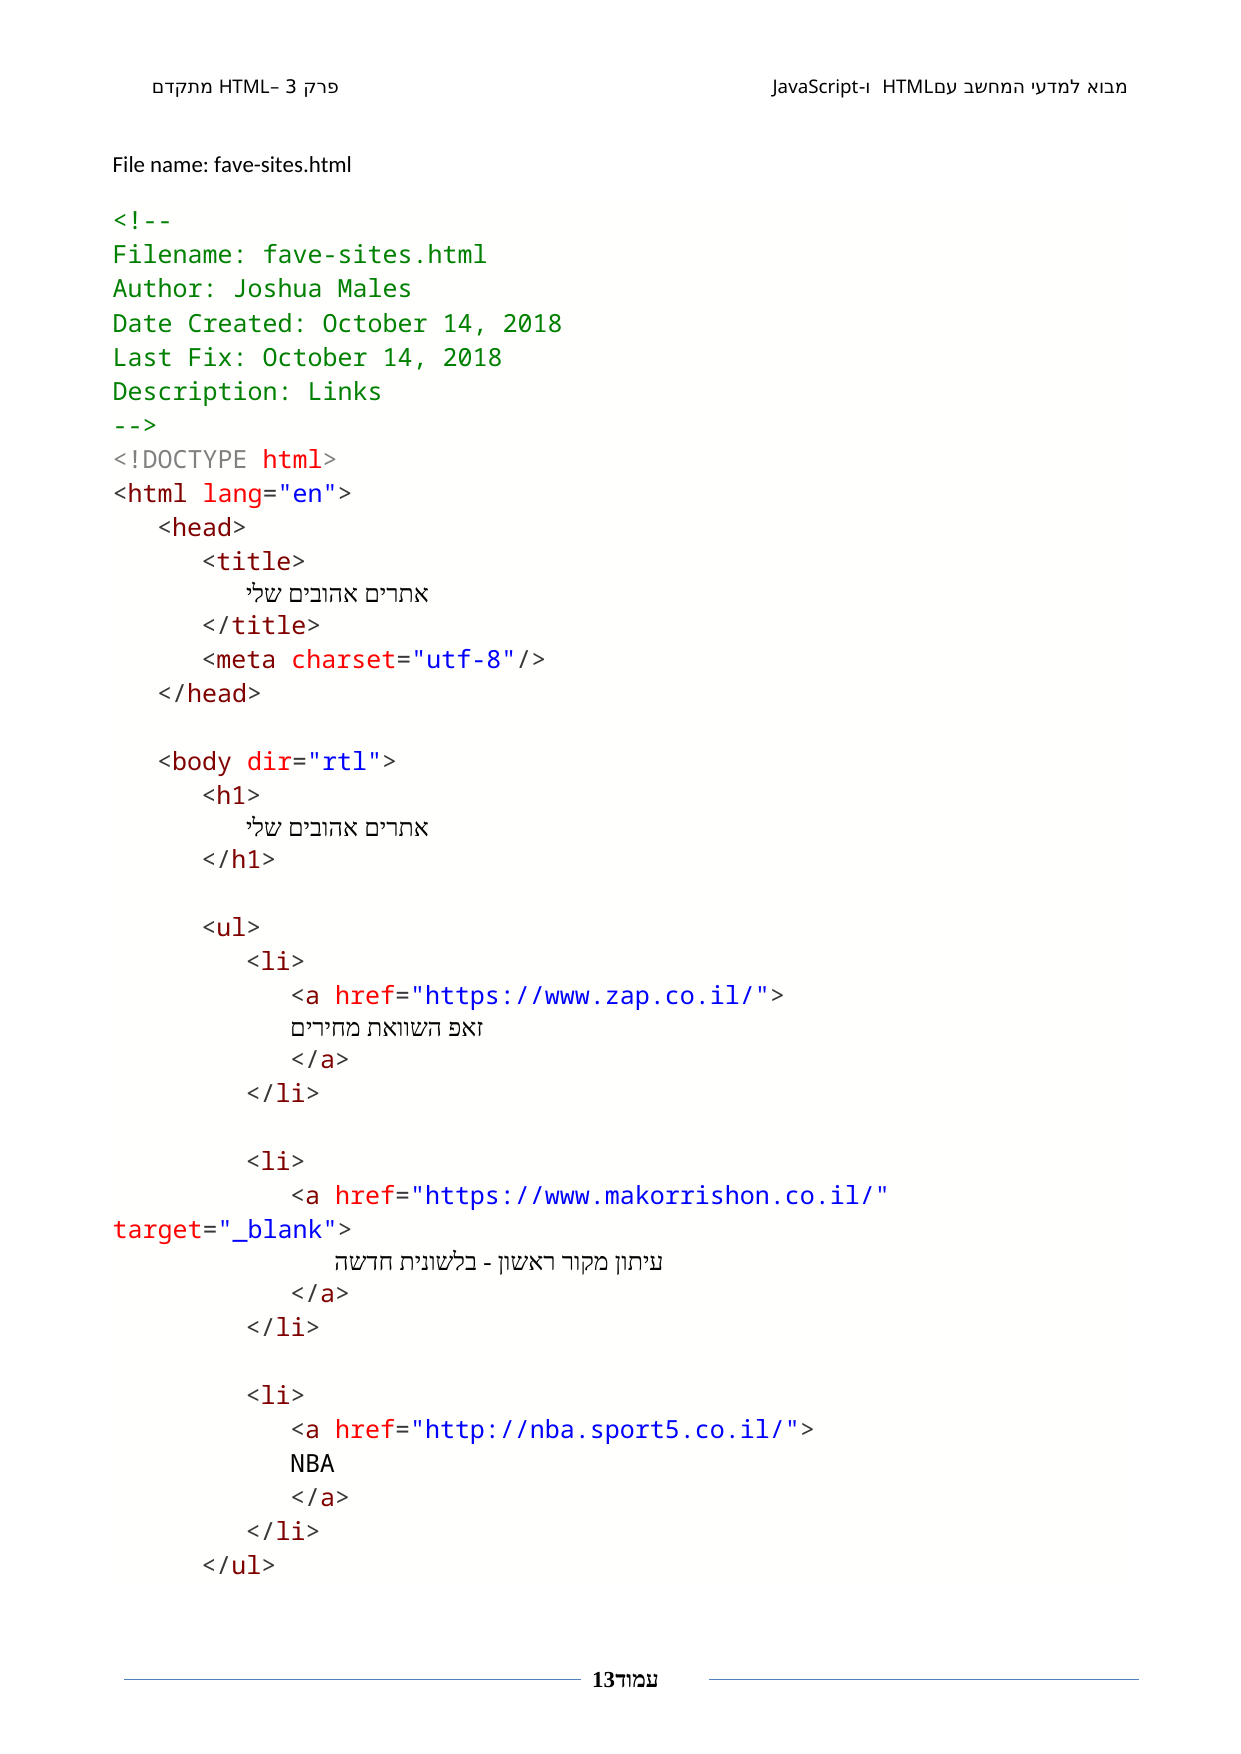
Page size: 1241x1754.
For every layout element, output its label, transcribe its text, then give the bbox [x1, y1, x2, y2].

text <ul> [112, 909, 1128, 944]
text </li> [112, 1309, 1128, 1344]
text </title> [112, 607, 1128, 641]
text עיתון מקור ראשון - בלשונית חדשה [112, 1246, 1128, 1276]
text זאפ השוואת מחירים [112, 1012, 1128, 1041]
text File name: fave-sites.html [112, 150, 1128, 178]
text </head> [112, 676, 1128, 709]
text NBA [112, 1446, 1128, 1480]
text Author: Joshua Males [112, 271, 1128, 305]
text <!DOCTYPE html> [112, 441, 1128, 476]
text <title> [112, 544, 1128, 578]
text </a> [112, 1276, 1128, 1309]
text Description: Links [112, 373, 1128, 407]
text </a> [112, 1041, 1128, 1076]
text </h1> [112, 841, 1128, 876]
text <a href="https://www.zap.co.il/"> [112, 978, 1128, 1012]
text Filename: fave-sites.html [112, 237, 1128, 271]
text </ul> [112, 1548, 1128, 1582]
text --> [112, 407, 1128, 441]
text <a href="http://nba.sport5.co.il/"> [112, 1412, 1128, 1446]
text <a href="https://www.makorrishon.co.il/" target="_blank"> [112, 1178, 1128, 1246]
text אתרים אהובים שלי [112, 812, 1128, 841]
text <li> [112, 944, 1128, 978]
text <!-- [112, 203, 1128, 237]
text <body dir="rtl"> [112, 744, 1128, 778]
text </li> [112, 1514, 1128, 1548]
text Last Fix: October 14, 2018 [112, 339, 1128, 373]
text <html lang="en"> [112, 476, 1128, 509]
text </li> [112, 1076, 1128, 1109]
text אתרים אהובים שלי [112, 578, 1128, 607]
text <li> [112, 1378, 1128, 1412]
text <head> [112, 509, 1128, 544]
text <li> [112, 1144, 1128, 1178]
text <meta charset="utf-8"/> [112, 641, 1128, 676]
text Date Created: October 14, 2018 [112, 305, 1128, 339]
text <h1> [112, 778, 1128, 812]
text </a> [112, 1480, 1128, 1514]
